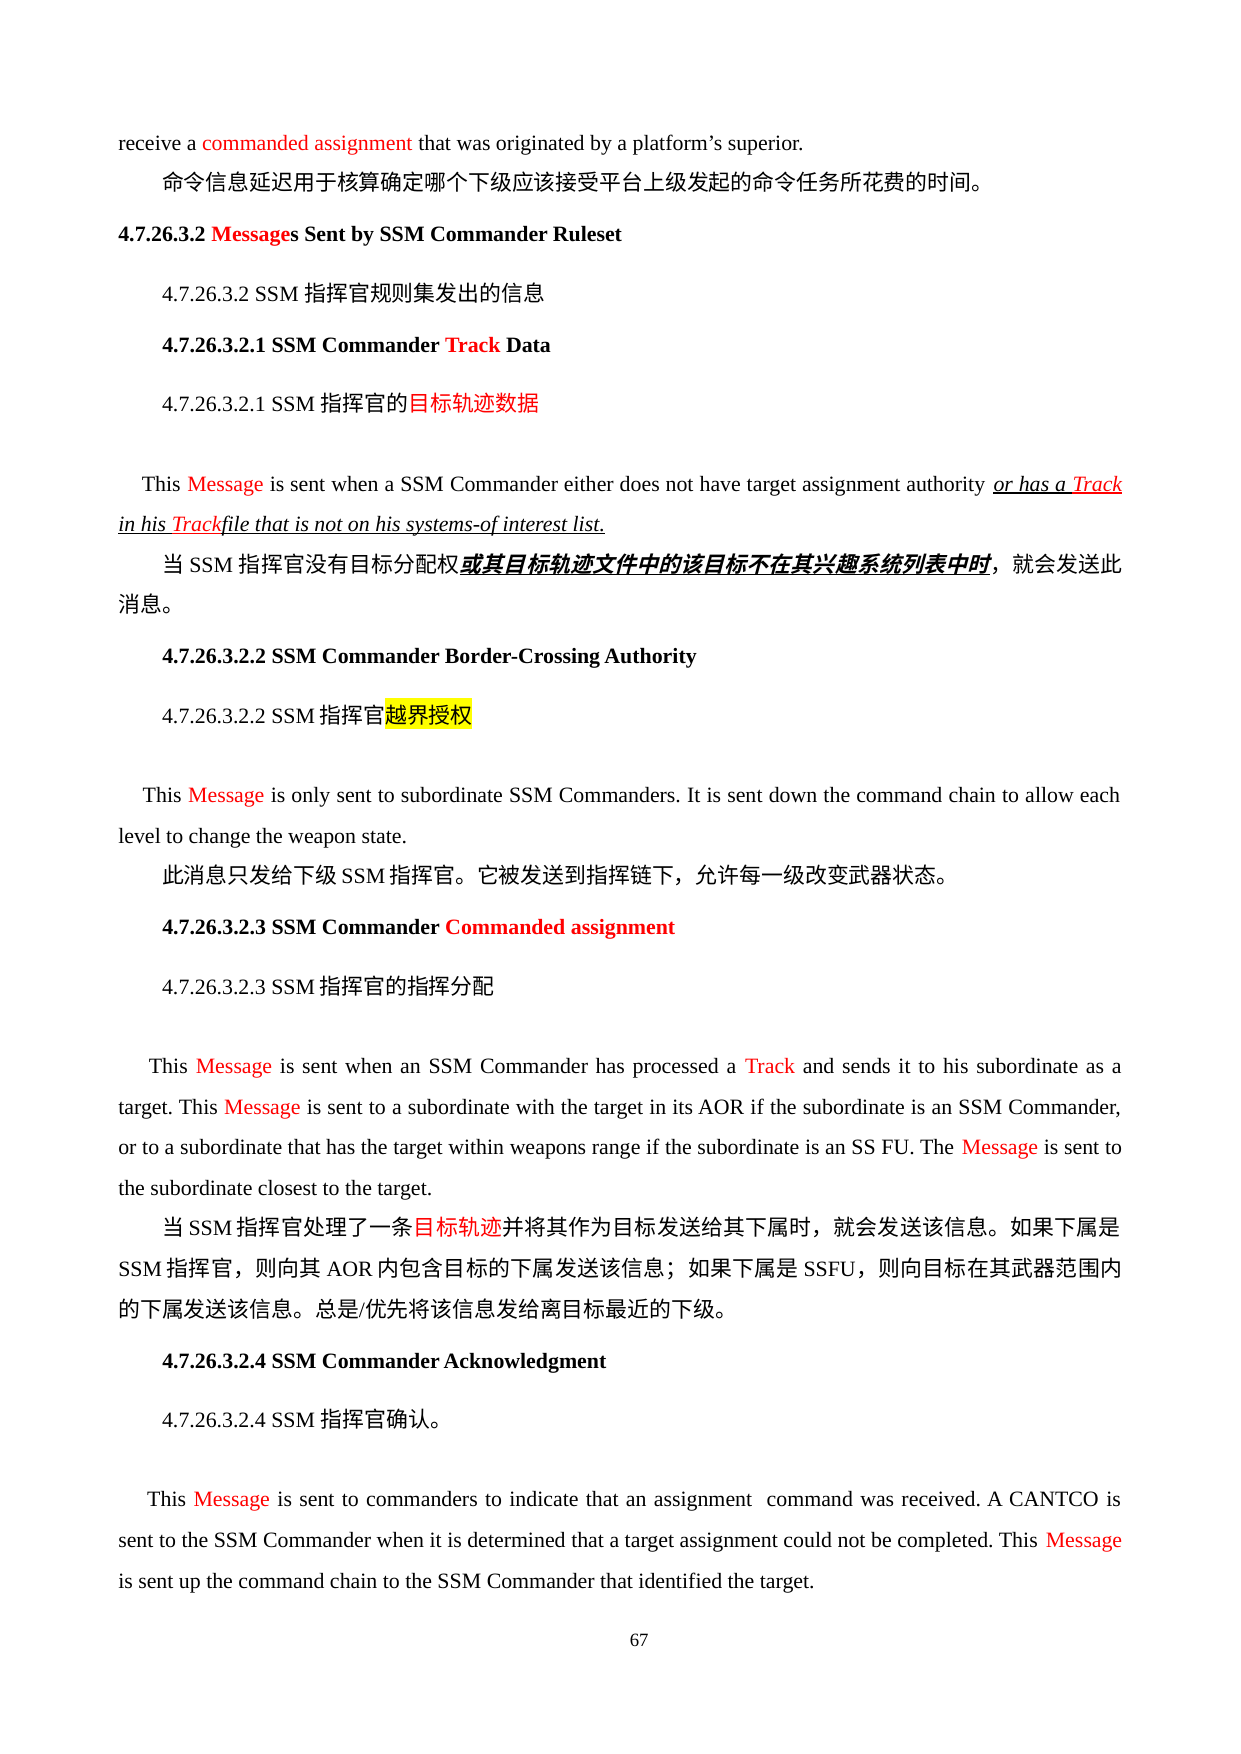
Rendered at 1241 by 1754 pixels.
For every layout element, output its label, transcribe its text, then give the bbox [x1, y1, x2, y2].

subtitle 4.7.26.3.2 Messages Sent by SSM Commander Ruleset [118, 218, 1122, 250]
text This Message is sent when a SSM Commander either does not have target assignment authority or has a Track in his Trackfile that is not on his systems-of interest list. [118, 426, 1122, 540]
subtitle 4.7.26.3.2.4 SSM Commander Acknowledgment [118, 1344, 1122, 1377]
text 命令信息延迟用于核算确定哪个下级应该接受平台上级发起的命令任务所花费的时间。 [118, 165, 1122, 197]
text This Message is sent when an SSM Commander has processed a Track and sends it to his subordinate as a target. This Message is sent to a subordinate with the target in its AOR if the subordinate is an SSM Commander, or to a subordinate that has the target within weapons range if the subordinate is an SS FU. The Message is sent to the subordinate closest to the target. [118, 1009, 1122, 1204]
subtitle 4.7.26.3.2.1 SSM Commander Track Data [118, 328, 1122, 361]
text 4.7.26.3.2.4 SSM 指挥官确认。 [118, 1402, 1122, 1434]
subtitle 4.7.26.3.2.2 SSM Commander Border-Crossing Authority [118, 640, 1122, 672]
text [118, 126, 1122, 158]
text 当SSM指挥官处理了一条目标轨迹并将其作为目标发送给其下属时，就会发送该信息。如果下属是SSM指挥官，则向其AOR内包含目标的下属发送该信息；如果下属是SSFU，则向目标在其武器范围内的下属发送该信息。总是/优先将该信息发给离目标最近的下级。 [118, 1210, 1122, 1324]
subtitle 4.7.26.3.2.3 SSM Commander Commanded assignment [118, 911, 1122, 943]
text 4.7.26.3.2.2 SSM指挥官越界授权 [118, 697, 1122, 730]
text 当 SSM 指挥官没有目标分配权或其目标轨迹文件中的该目标不在其兴趣系统列表中时，就会发送此消息。 [118, 546, 1122, 619]
text This Message is only sent to subordinate SSM Commanders. It is sent down the command chain to allow each level to change the weapon state. [118, 738, 1122, 852]
text 此消息只发给下级SSM指挥官。它被发送到指挥链下，允许每一级改变武器状态。 [118, 858, 1122, 890]
text 4.7.26.3.2 SSM 指挥官规则集发出的信息 [118, 275, 1122, 308]
text 4.7.26.3.2.3 SSM指挥官的指挥分配 [118, 968, 1122, 1001]
text This Message is sent to commanders to indicate that an assignment command was received. A CANTCO is sent to the SSM Commander when it is determined that a target assignment could not be completed. This Message is sent up the command chain to the SSM Commander that identified the target. [118, 1442, 1122, 1597]
text 4.7.26.3.2.1 SSM 指挥官的目标轨迹数据 [118, 386, 1122, 418]
